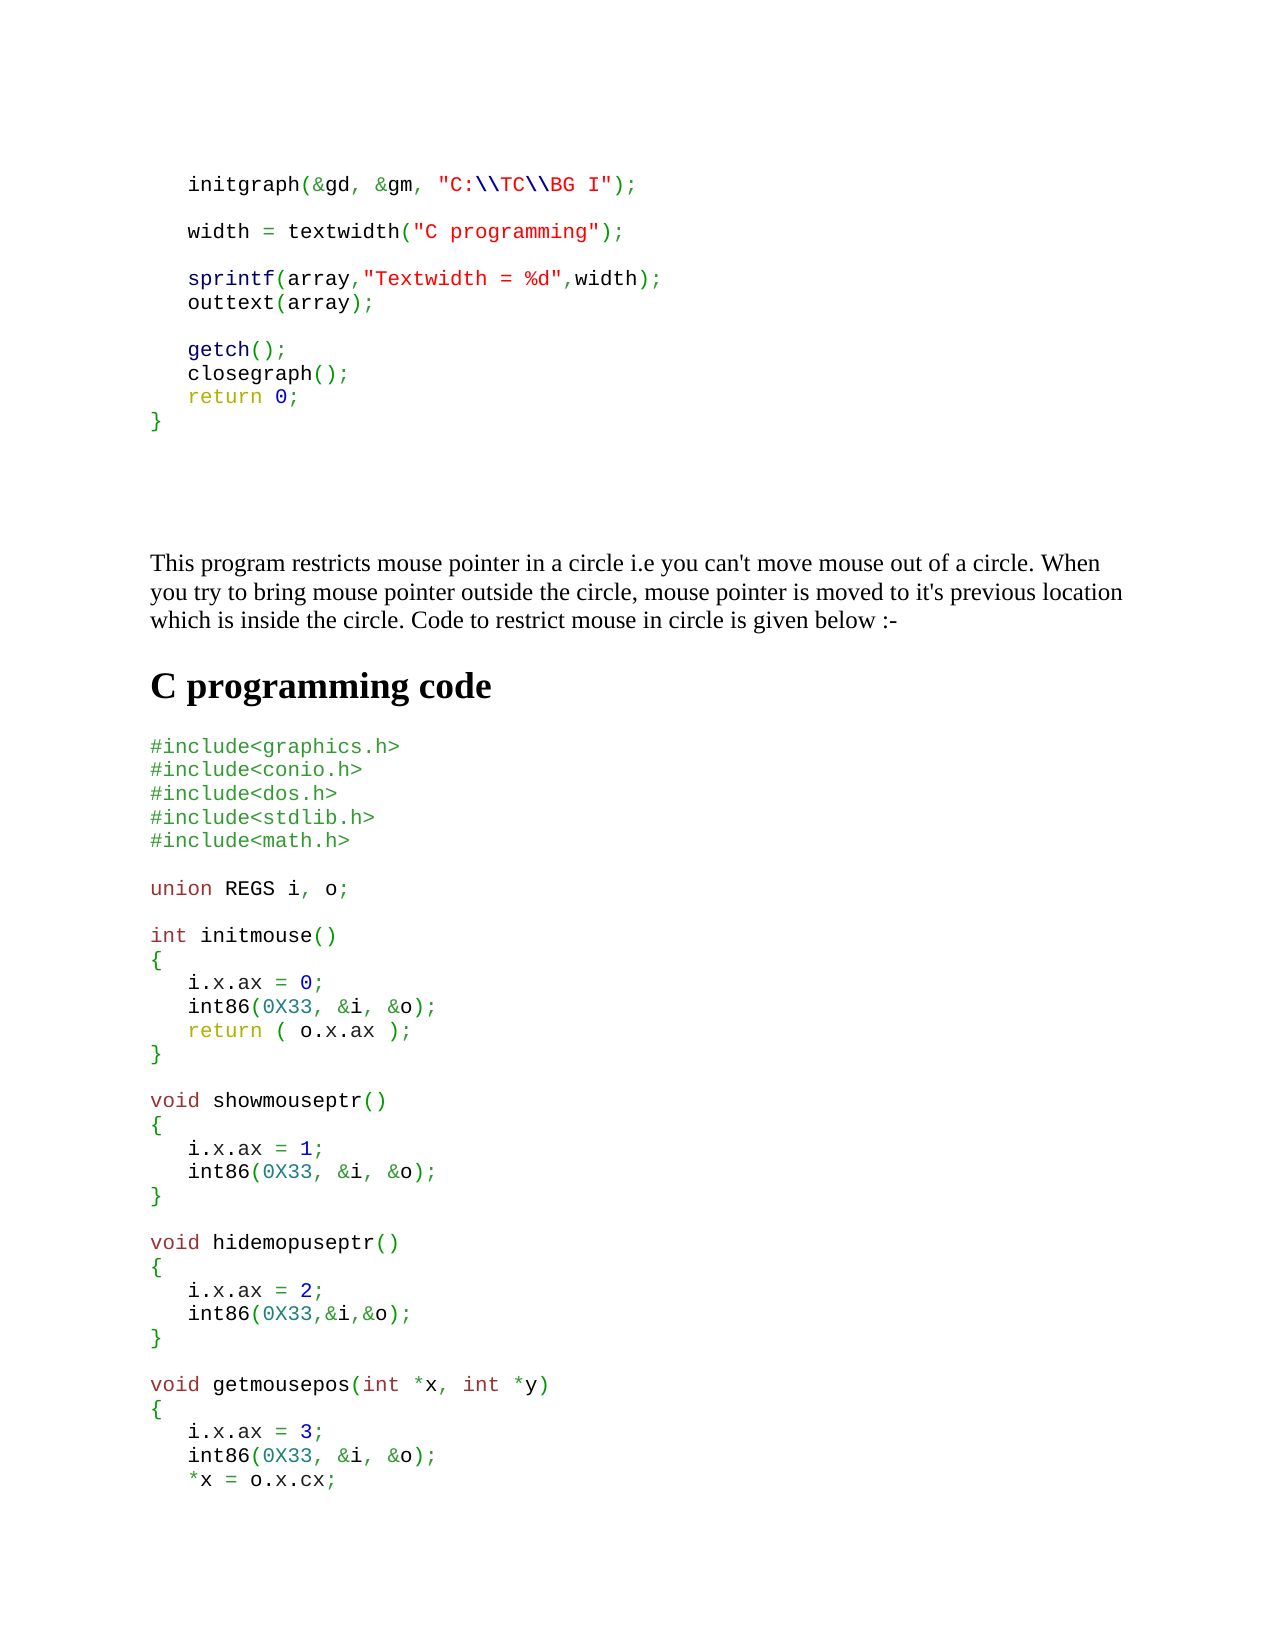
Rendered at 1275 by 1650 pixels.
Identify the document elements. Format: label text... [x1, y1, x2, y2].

text outtext(array); [150, 292, 1125, 316]
text } [150, 1185, 1125, 1209]
text int86(0X33,&i,&o); [150, 1303, 1125, 1327]
text #include<math.h> [150, 830, 1125, 854]
text closegraph(); [150, 363, 1125, 386]
text *x = o.x.cx; [150, 1469, 1125, 1492]
text } [150, 1327, 1125, 1351]
text int initmouse() [150, 925, 1125, 949]
text int86(0X33, &i, &o); [150, 1161, 1125, 1185]
text i.x.ax = 1; [150, 1138, 1125, 1161]
text void showmouseptr() [150, 1091, 1125, 1114]
text } [150, 410, 1125, 434]
text return 0; [150, 386, 1125, 410]
text } [150, 1043, 1125, 1067]
text { [150, 949, 1125, 972]
text return ( o.x.ax ); [150, 1019, 1125, 1043]
text width = textwidth("C programming"); [150, 221, 1125, 244]
text i.x.ax = 0; [150, 972, 1125, 996]
text { [150, 1256, 1125, 1280]
text union REGS i, o; [150, 878, 1125, 901]
text initgraph(&gd, &gm, "C:\\TC\\BG I"); [150, 174, 1125, 197]
text void hidemopuseptr() [150, 1232, 1125, 1256]
text int86(0X33, &i, &o); [150, 1445, 1125, 1469]
text #include<stdlib.h> [150, 807, 1125, 830]
text #include<dos.h> [150, 783, 1125, 807]
text { [150, 1398, 1125, 1422]
text { [150, 1114, 1125, 1138]
text sprintf(array,"Textwidth = %d",width); [150, 268, 1125, 292]
subtitle C programming code [150, 663, 1125, 707]
text This program restricts mouse pointer in a circle i.e you can't move mouse out of a circle. When you try to bring mouse pointer outside the circle, mouse pointer is moved to it's previous location which is inside the circle. Code to restrict mouse in circle is given below :- [150, 548, 1125, 634]
text void getmousepos(int *x, int *y) [150, 1374, 1125, 1398]
text i.x.ax = 3; [150, 1422, 1125, 1445]
text i.x.ax = 2; [150, 1280, 1125, 1303]
text getch(); [150, 339, 1125, 363]
text #include<conio.h> [150, 759, 1125, 783]
text #include<graphics.h> [150, 736, 1125, 759]
text int86(0X33, &i, &o); [150, 996, 1125, 1019]
